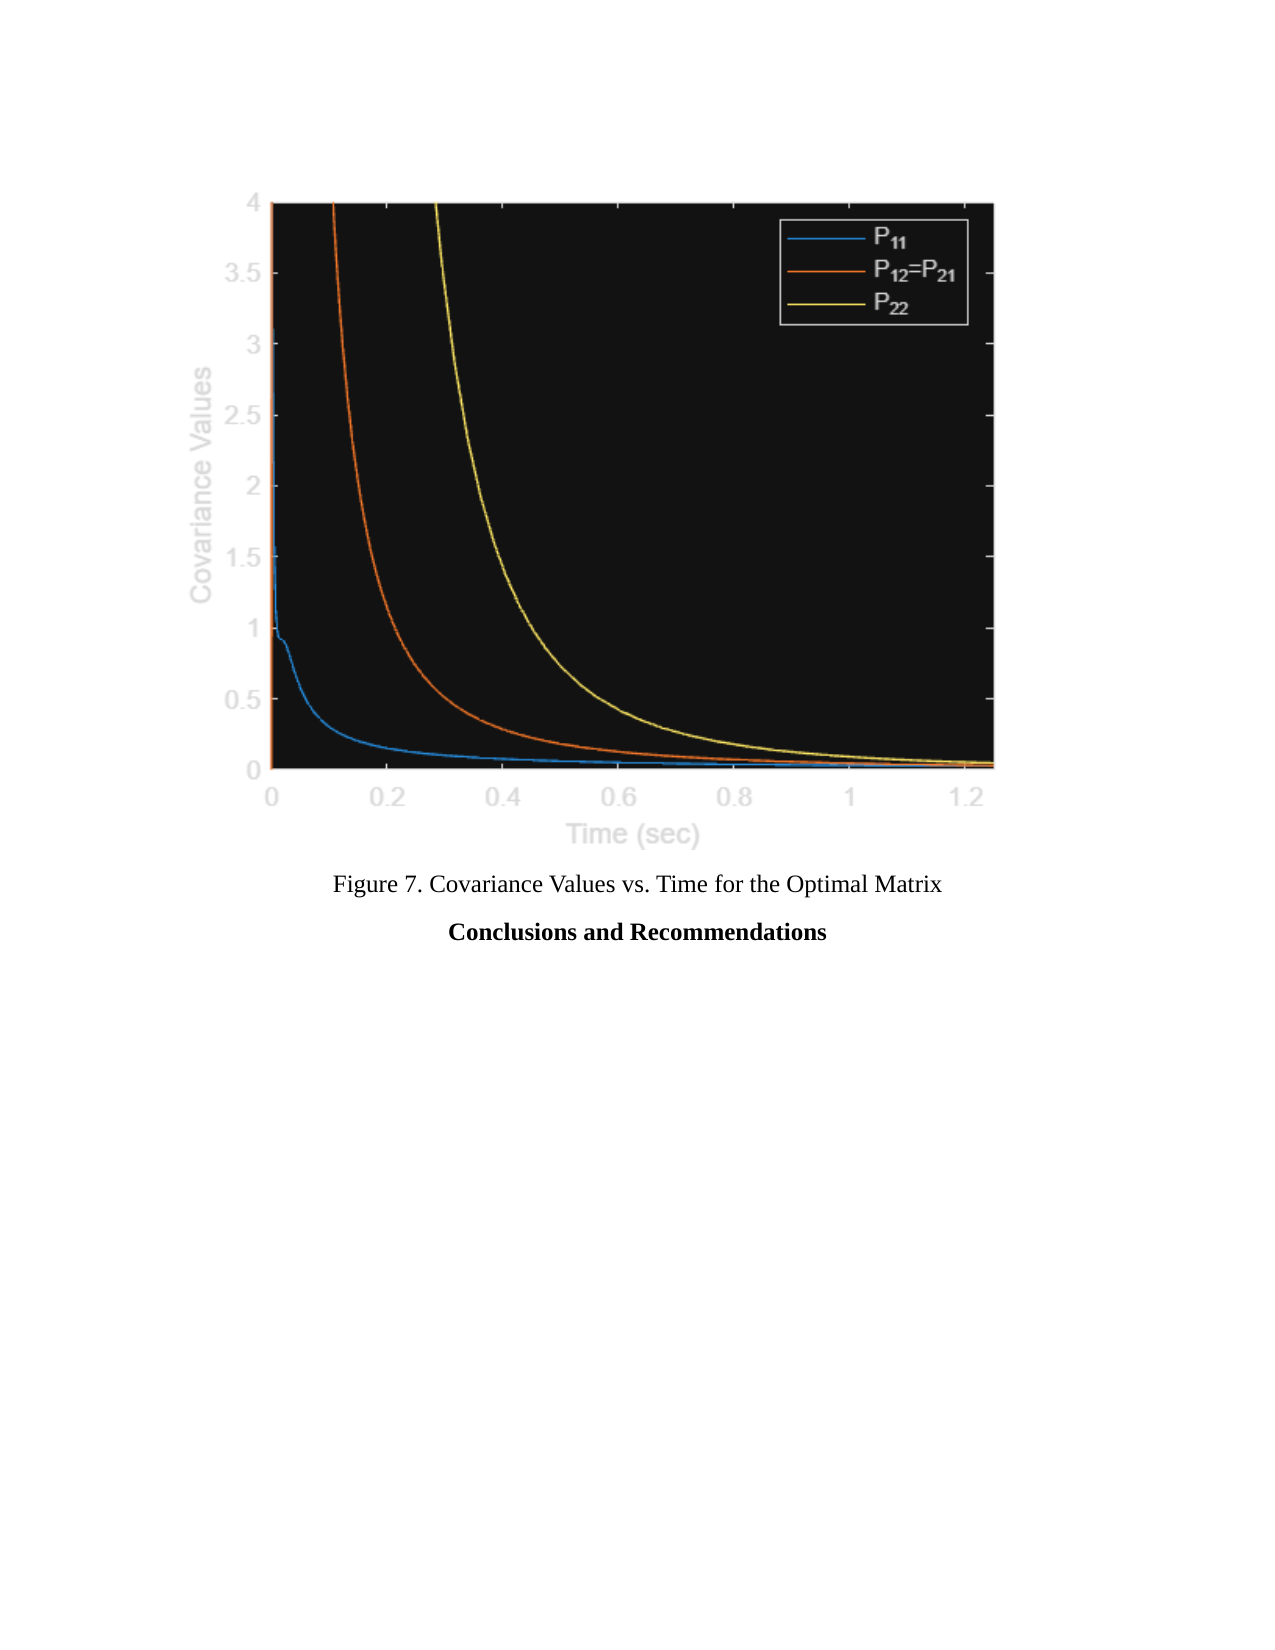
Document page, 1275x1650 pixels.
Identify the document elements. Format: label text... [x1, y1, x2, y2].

text Conclusions and Recommendations [150, 917, 1125, 945]
text Figure 7. Covariance Values vs. Time for the Optimal Matrix [150, 869, 1125, 898]
picture [150, 150, 1083, 850]
